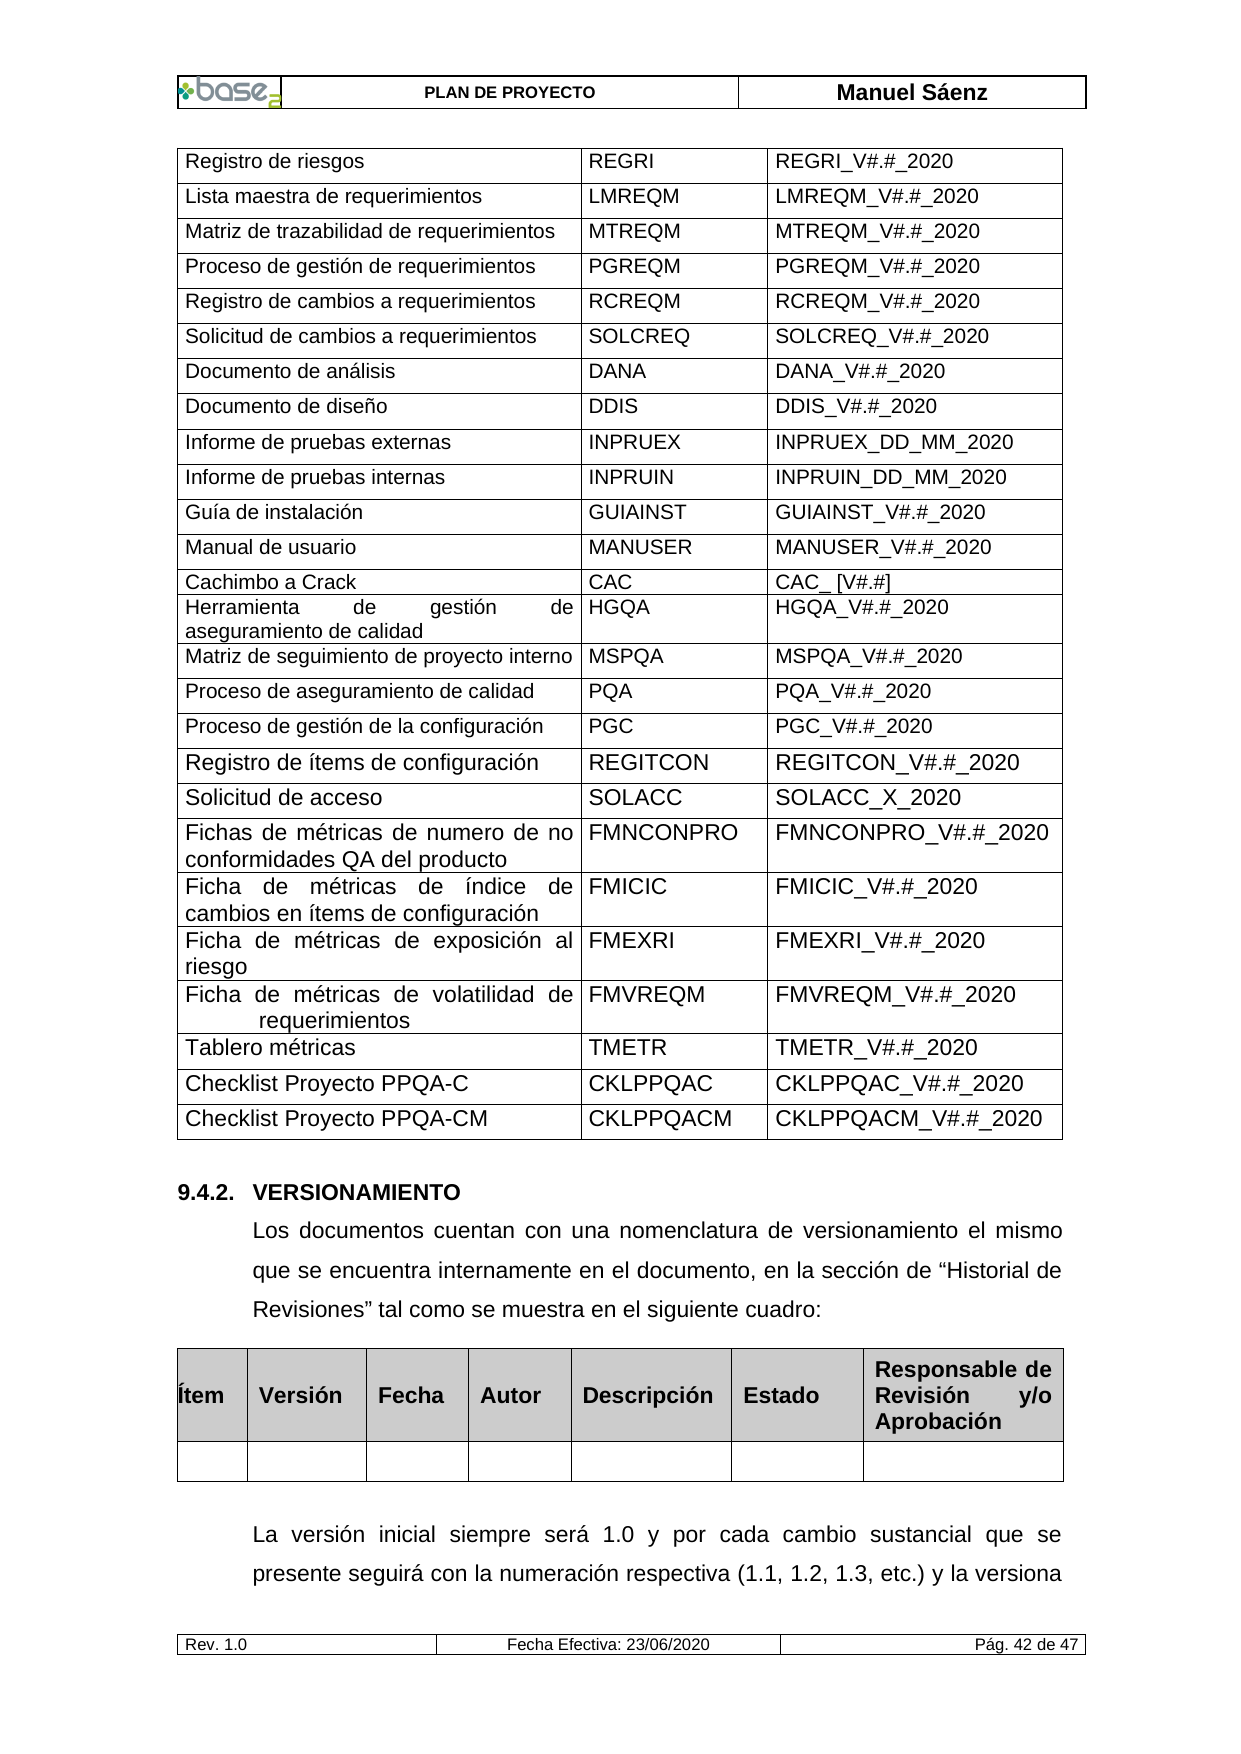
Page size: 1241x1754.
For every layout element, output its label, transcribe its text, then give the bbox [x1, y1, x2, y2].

table_cell Lista maestra de requerimientos [178, 184, 581, 218]
table_cell REGRI_V#.#_2020 [768, 149, 1062, 183]
table_cell FMICIC_V#.#_2020 [768, 873, 1062, 926]
table_cell Matriz de trazabilidad de requerimientos [178, 219, 581, 253]
table_cell FMVREQM_V#.#_2020 [768, 981, 1062, 1033]
table_cell Ficha de métricas de índice de cambios en ítems de configuración [178, 873, 581, 926]
table_cell MTREQM_V#.#_2020 [768, 219, 1062, 253]
table_header Ítem [178, 1349, 247, 1441]
table_cell Registro de cambios a requerimientos [178, 289, 581, 323]
table_cell REGITCON_V#.#_2020 [768, 749, 1062, 783]
table_cell DANA_V#.#_2020 [768, 359, 1062, 393]
table_cell Fichas de métricas de numero de no conformidades QA del producto [178, 819, 581, 872]
table_cell MANUSER_V#.#_2020 [768, 535, 1062, 569]
table_cell INPRUIN_DD_MM_2020 [768, 465, 1062, 499]
table_cell LMREQM_V#.#_2020 [768, 184, 1062, 218]
table_cell CAC_ [V#.#] [768, 570, 1062, 594]
table_cell REGITCON [582, 749, 767, 783]
table_cell TMETR [582, 1034, 767, 1068]
table_cell HGQA [582, 595, 767, 643]
table_cell HGQA_V#.#_2020 [768, 595, 1062, 643]
table_header Autor [469, 1349, 571, 1441]
table_cell INPRUEX_DD_MM_2020 [768, 430, 1062, 463]
table_cell SOLACC [582, 784, 767, 818]
table_cell PQA_V#.#_2020 [768, 679, 1062, 713]
table_cell CKLPPQAC_V#.#_2020 [768, 1070, 1062, 1103]
table_cell REGRI [582, 149, 767, 183]
table_cell [367, 1442, 468, 1481]
table_header Estado [732, 1349, 863, 1441]
table_cell GUIAINST [582, 500, 767, 534]
table_cell INPRUIN [582, 465, 767, 499]
table_header Responsable de Revisión y/o Aprobación [864, 1349, 1063, 1441]
table_cell FMNCONPRO [582, 819, 767, 872]
table_cell Cachimbo a Crack [178, 570, 581, 594]
table_cell PGREQM [582, 254, 767, 288]
table_cell PGC_V#.#_2020 [768, 714, 1062, 748]
table_cell FMVREQM [582, 981, 767, 1033]
table_cell SOLACC_X_2020 [768, 784, 1062, 818]
table_header Versión [248, 1349, 366, 1441]
table_cell Herramienta de gestión de aseguramiento de calidad [178, 595, 581, 643]
table_cell Proceso de gestión de la configuración [178, 714, 581, 748]
table_cell [469, 1442, 571, 1481]
table_cell Manual de usuario [178, 535, 581, 569]
table_cell Solicitud de acceso [178, 784, 581, 818]
table_cell PGREQM_V#.#_2020 [768, 254, 1062, 288]
table_cell RCREQM [582, 289, 767, 323]
table_cell CKLPPQAC [582, 1070, 767, 1103]
table_cell Tablero métricas [178, 1034, 581, 1068]
table_cell Matriz de seguimiento de proyecto interno [178, 644, 581, 678]
table_cell PGC [582, 714, 767, 748]
table_cell Proceso de gestión de requerimientos [178, 254, 581, 288]
table_header Fecha [367, 1349, 468, 1441]
table_cell CAC [582, 570, 767, 594]
table_cell CKLPPQACM [582, 1105, 767, 1139]
table_cell CKLPPQACM_V#.#_2020 [768, 1105, 1062, 1139]
table_cell TMETR_V#.#_2020 [768, 1034, 1062, 1068]
table_cell Solicitud de cambios a requerimientos [178, 324, 581, 358]
table_cell Informe de pruebas internas [178, 465, 581, 499]
table_cell Documento de análisis [178, 359, 581, 393]
table_cell MANUSER [582, 535, 767, 569]
table_cell FMEXRI [582, 927, 767, 979]
table_cell DDIS_V#.#_2020 [768, 394, 1062, 428]
table_cell LMREQM [582, 184, 767, 218]
table_cell FMEXRI_V#.#_2020 [768, 927, 1062, 979]
table_cell Proceso de aseguramiento de calidad [178, 679, 581, 713]
table_cell Checklist Proyecto PPQA-CM [178, 1105, 581, 1139]
table_cell MTREQM [582, 219, 767, 253]
table_cell SOLCREQ [582, 324, 767, 358]
table_cell DANA [582, 359, 767, 393]
table_cell GUIAINST_V#.#_2020 [768, 500, 1062, 534]
table_cell MSPQA [582, 644, 767, 678]
table_cell PQA [582, 679, 767, 713]
table_cell [572, 1442, 731, 1481]
table_cell RCREQM_V#.#_2020 [768, 289, 1062, 323]
table_cell Registro de riesgos [178, 149, 581, 183]
table_cell [248, 1442, 366, 1481]
table_cell Ficha de métricas de exposición al riesgo [178, 927, 581, 979]
table_cell Guía de instalación [178, 500, 581, 534]
subtitle VERSIONAMIENTO [177, 1178, 1063, 1205]
table_cell FMICIC [582, 873, 767, 926]
table_header Descripción [572, 1349, 731, 1441]
table_cell MSPQA_V#.#_2020 [768, 644, 1062, 678]
table_cell [732, 1442, 863, 1481]
table_cell SOLCREQ_V#.#_2020 [768, 324, 1062, 358]
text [252, 1521, 1063, 1587]
table_cell INPRUEX [582, 430, 767, 463]
table_cell FMNCONPRO_V#.#_2020 [768, 819, 1062, 872]
table_cell Documento de diseño [178, 394, 581, 428]
table_cell Registro de ítems de configuración [178, 749, 581, 783]
table_cell Checklist Proyecto PPQA-C [178, 1070, 581, 1103]
table_cell [864, 1442, 1063, 1481]
text Los documentos cuentan con una nomenclatura de versionamiento el mismo que se encuentra internamente en el documento, en la sección de “Historial de Revisiones” tal como se muestra en el siguiente cuadro: [252, 1217, 1063, 1323]
picture [177, 76, 282, 108]
table_cell [178, 1442, 247, 1481]
table_cell DDIS [582, 394, 767, 428]
table_cell Informe de pruebas externas [178, 430, 581, 463]
table_cell Ficha de métricas de volatilidad de requerimientos [178, 981, 581, 1033]
